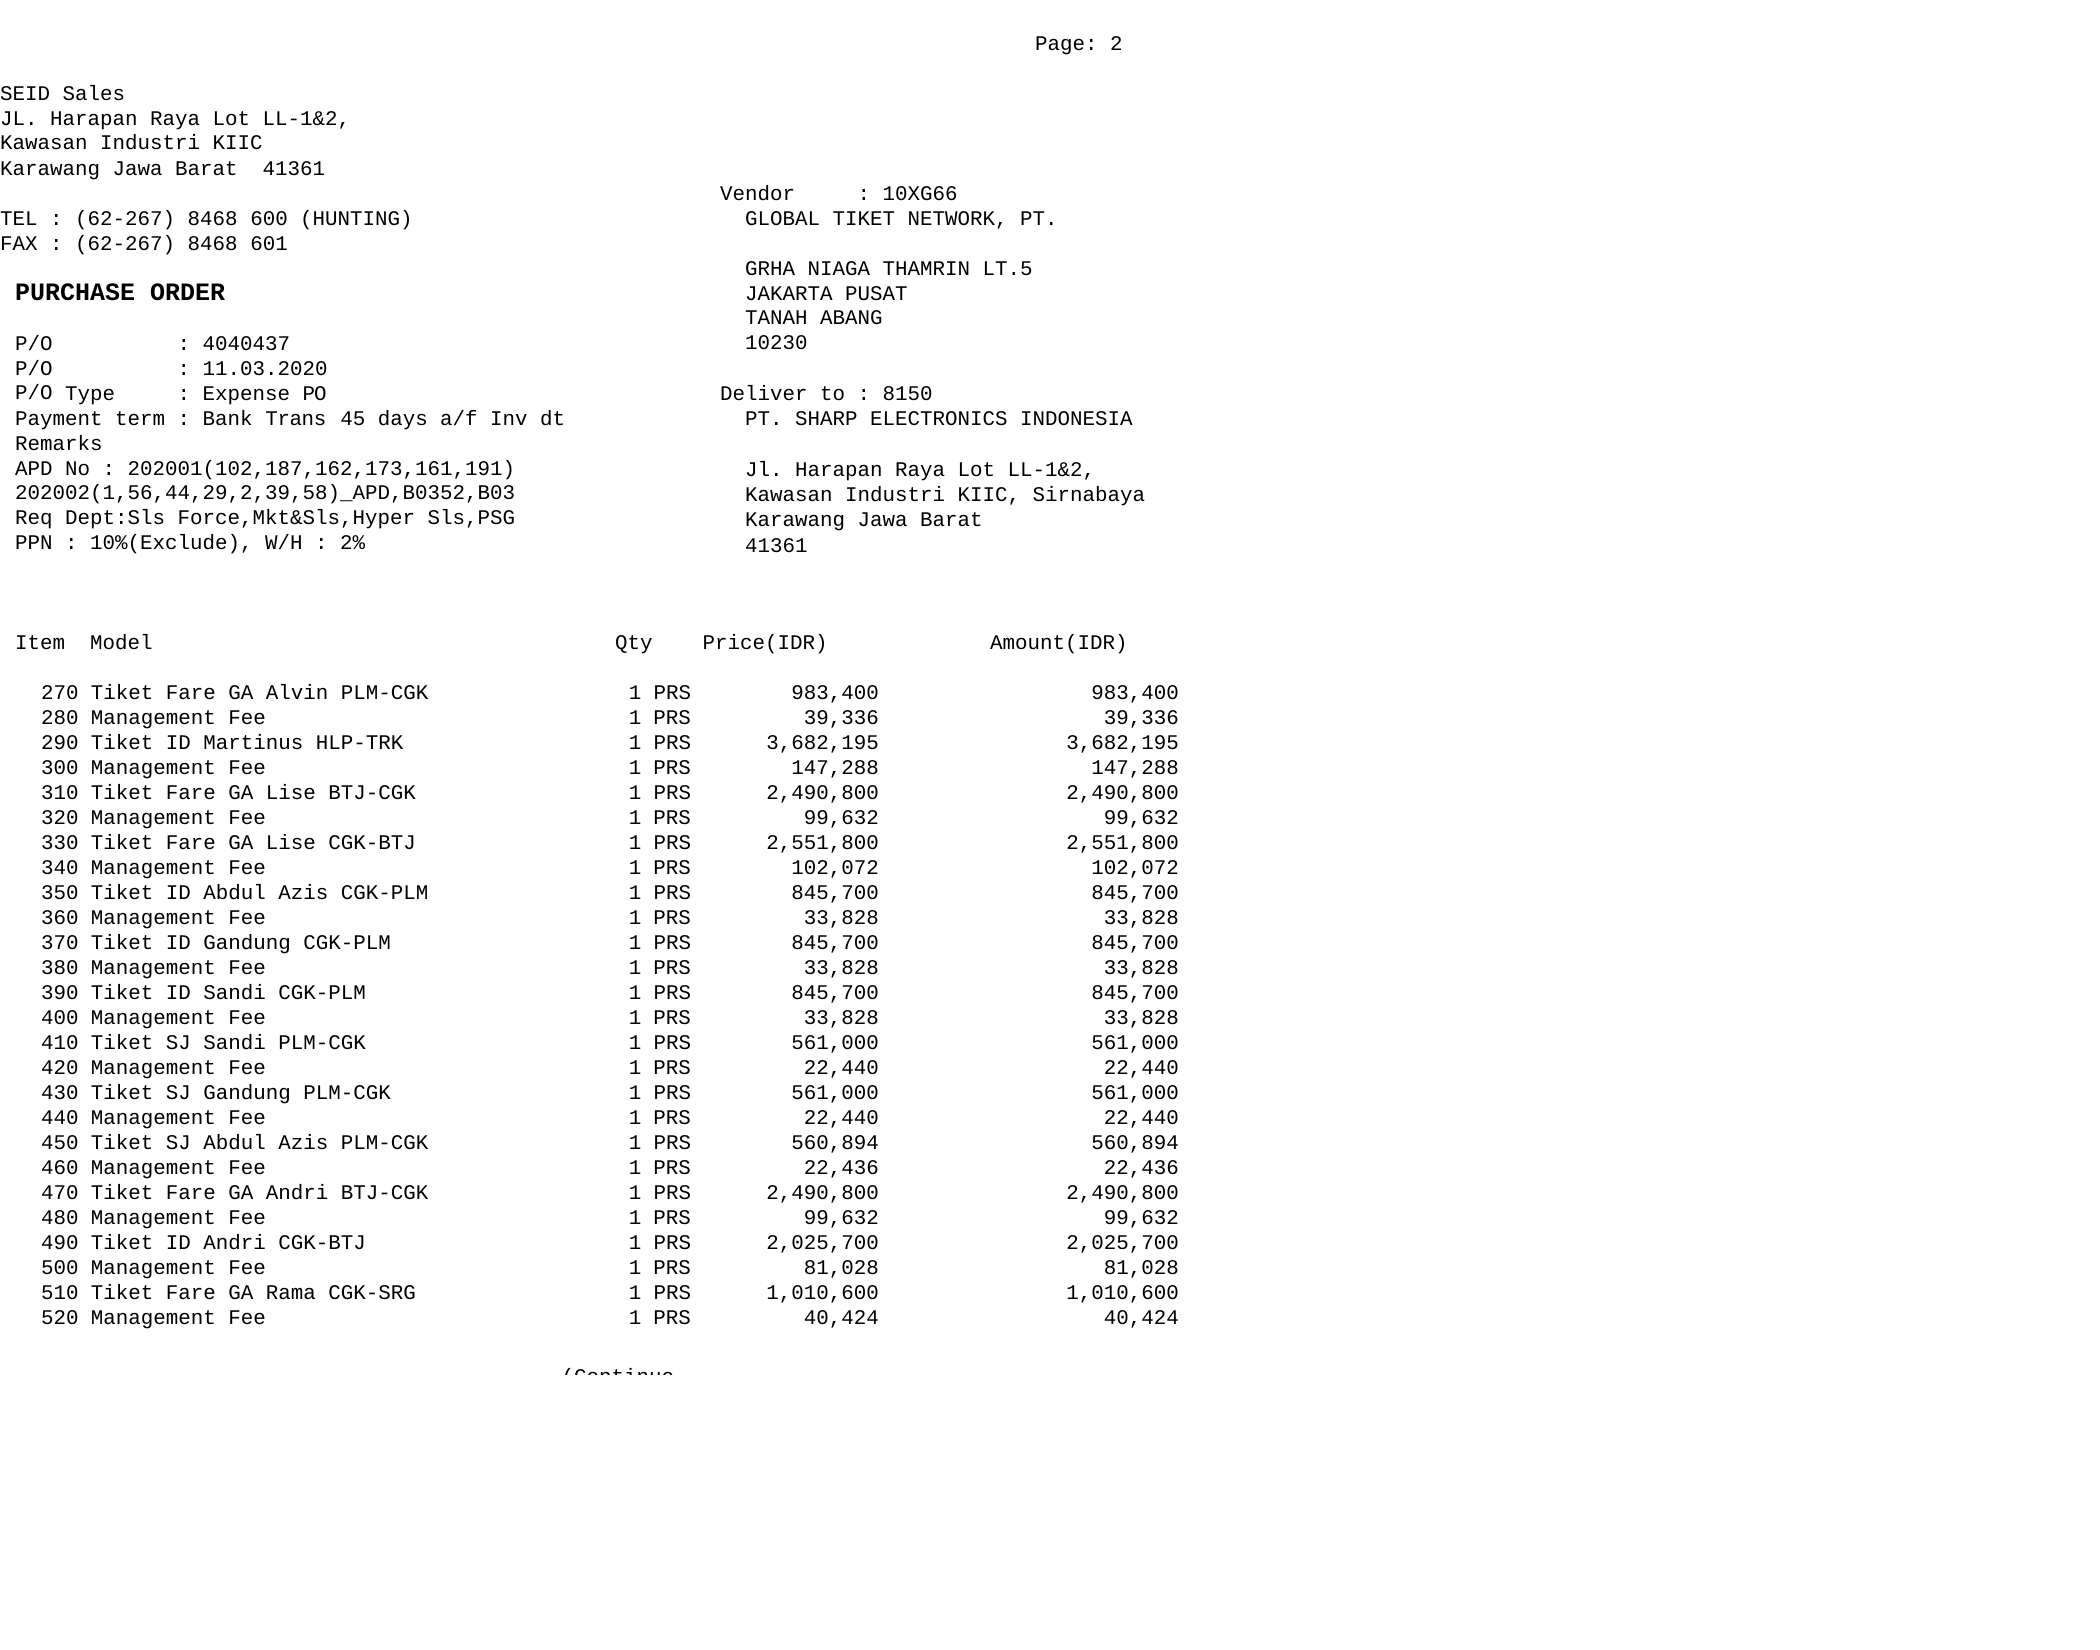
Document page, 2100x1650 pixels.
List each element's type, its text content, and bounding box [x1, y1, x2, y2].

table_cell 560,894 [972, 1131, 1183, 1156]
table_cell 102,072 [972, 856, 1183, 881]
table_cell 360 [36, 906, 84, 931]
table_cell 480 [36, 1206, 84, 1231]
table_header Tiket Fare GA Alvin PLM-CGK [84, 682, 528, 706]
table_cell 400 [36, 1006, 84, 1031]
table_cell 1 [528, 856, 647, 881]
table_cell 2,490,800 [728, 781, 972, 806]
table_cell 22,440 [728, 1106, 972, 1131]
table_cell PRS [647, 731, 728, 756]
table_cell 1 [528, 831, 647, 856]
table_cell PRS [647, 1306, 728, 1331]
table_cell Management Fee [84, 1156, 528, 1181]
table_cell 390 [36, 981, 84, 1006]
table_cell 470 [36, 1181, 84, 1206]
table_cell PRS [647, 1256, 728, 1281]
table_cell Management Fee [84, 1006, 528, 1031]
table_header 1 [528, 682, 647, 706]
table_header 270 [36, 682, 84, 706]
table_cell PRS [647, 1181, 728, 1206]
table_cell 430 [36, 1081, 84, 1106]
table_cell PRS [647, 856, 728, 881]
table_cell 81,028 [728, 1256, 972, 1281]
table_cell PRS [647, 756, 728, 781]
table_cell 102,072 [728, 856, 972, 881]
table_cell 147,288 [728, 756, 972, 781]
table_cell 1 [528, 1031, 647, 1056]
table_cell PRS [647, 1106, 728, 1131]
table_cell 310 [36, 781, 84, 806]
table_cell 1 [528, 956, 647, 981]
table_cell 490 [36, 1231, 84, 1256]
table_cell Management Fee [84, 706, 528, 731]
table_cell 1 [528, 1181, 647, 1206]
table_cell 561,000 [728, 1081, 972, 1106]
table_cell 33,828 [972, 1006, 1183, 1031]
text Item Model Qty Price(IDR) Amount(IDR) [15, 632, 1796, 656]
table_cell 370 [36, 931, 84, 956]
table_cell 2,490,800 [972, 1181, 1183, 1206]
table_cell 350 [36, 881, 84, 906]
table_cell Management Fee [84, 1206, 528, 1231]
table_cell 1 [528, 981, 647, 1006]
table_cell 2,490,800 [728, 1181, 972, 1206]
table_cell 1 [528, 781, 647, 806]
table_cell 510 [36, 1281, 84, 1306]
table_cell PRS [647, 1006, 728, 1031]
table_cell PRS [647, 1131, 728, 1156]
table_cell 33,828 [972, 956, 1183, 981]
table_cell PRS [647, 806, 728, 831]
table_cell 845,700 [728, 981, 972, 1006]
table_cell 1 [528, 1106, 647, 1131]
table_cell Tiket Fare GA Andri BTJ-CGK [84, 1181, 528, 1206]
table_cell 3,682,195 [972, 731, 1183, 756]
table_cell 1 [528, 756, 647, 781]
table_cell 500 [36, 1256, 84, 1281]
table_cell 2,551,800 [972, 831, 1183, 856]
table_cell 520 [36, 1306, 84, 1331]
table_cell Tiket ID Andri CGK-BTJ [84, 1231, 528, 1256]
table_cell 99,632 [728, 806, 972, 831]
table_cell 147,288 [972, 756, 1183, 781]
table_cell 845,700 [728, 931, 972, 956]
table_cell 420 [36, 1056, 84, 1081]
table_cell 3,682,195 [728, 731, 972, 756]
table_cell 1 [528, 881, 647, 906]
table_cell PRS [647, 956, 728, 981]
table_cell 2,025,700 [728, 1231, 972, 1256]
table_cell 1 [528, 1206, 647, 1231]
table_header PRS [647, 682, 728, 706]
table_cell PRS [647, 1281, 728, 1306]
table_cell 1,010,600 [972, 1281, 1183, 1306]
table_cell Management Fee [84, 756, 528, 781]
table_cell Management Fee [84, 956, 528, 981]
table_cell 845,700 [972, 881, 1183, 906]
table_header 983,400 [728, 682, 972, 706]
text Req Dept:Sls Force,Mkt&Sls,Hyper Sls,PSG PPN : 10%(Exclude), W/H : 2% [15, 507, 517, 556]
table_cell 1 [528, 1256, 647, 1281]
table_cell Tiket Fare GA Rama CGK-SRG [84, 1281, 528, 1306]
table_cell 1 [528, 731, 647, 756]
table_cell 99,632 [972, 1206, 1183, 1231]
table_cell Management Fee [84, 1106, 528, 1131]
table_cell 1 [528, 1231, 647, 1256]
table_cell Tiket SJ Gandung PLM-CGK [84, 1081, 528, 1106]
table_cell PRS [647, 1206, 728, 1231]
table_cell 22,440 [972, 1056, 1183, 1081]
table_cell 440 [36, 1106, 84, 1131]
table_cell 39,336 [728, 706, 972, 731]
table_cell 33,828 [728, 906, 972, 931]
table_header 983,400 [972, 682, 1183, 706]
table_cell 99,632 [972, 806, 1183, 831]
text Jl. Harapan Raya Lot LL-1&2, Kawasan Industri KIIC, Sirnabaya Karawang Jawa Barat [745, 459, 1147, 532]
table_cell Tiket Fare GA Lise BTJ-CGK [84, 781, 528, 806]
table_cell PRS [647, 1156, 728, 1181]
table_cell 1 [528, 906, 647, 931]
table_cell 40,424 [972, 1306, 1183, 1331]
table_cell 561,000 [972, 1031, 1183, 1056]
table_cell PRS [647, 831, 728, 856]
table_cell Management Fee [84, 1306, 528, 1331]
table_cell Tiket ID Gandung CGK-PLM [84, 931, 528, 956]
table_cell 1,010,600 [728, 1281, 972, 1306]
table_cell 561,000 [728, 1031, 972, 1056]
table_cell Management Fee [84, 906, 528, 931]
table_cell PRS [647, 881, 728, 906]
table_cell 22,436 [972, 1156, 1183, 1181]
table_cell 2,490,800 [972, 781, 1183, 806]
table_cell 2,551,800 [728, 831, 972, 856]
table_cell 300 [36, 756, 84, 781]
table_cell Management Fee [84, 856, 528, 881]
table_cell 33,828 [728, 956, 972, 981]
table_cell Tiket SJ Abdul Azis PLM-CGK [84, 1131, 528, 1156]
table_cell 1 [528, 1006, 647, 1031]
table_cell 320 [36, 806, 84, 831]
table_cell Tiket SJ Sandi PLM-CGK [84, 1031, 528, 1056]
table_cell 22,436 [728, 1156, 972, 1181]
table_cell PRS [647, 1081, 728, 1106]
table_cell 290 [36, 731, 84, 756]
table_cell PRS [647, 906, 728, 931]
table_cell 81,028 [972, 1256, 1183, 1281]
text 41361 [745, 533, 1796, 557]
table_cell 380 [36, 956, 84, 981]
table_cell 460 [36, 1156, 84, 1181]
table_cell 1 [528, 1131, 647, 1156]
table_cell PRS [647, 981, 728, 1006]
table_cell 1 [528, 1156, 647, 1181]
table_cell 22,440 [728, 1056, 972, 1081]
table_cell Tiket ID Martinus HLP-TRK [84, 731, 528, 756]
table_cell Tiket ID Abdul Azis CGK-PLM [84, 881, 528, 906]
table_cell 1 [528, 1056, 647, 1081]
table_cell 22,440 [972, 1106, 1183, 1131]
table_cell PRS [647, 706, 728, 731]
table_cell 410 [36, 1031, 84, 1056]
table_cell PRS [647, 931, 728, 956]
table_cell Management Fee [84, 806, 528, 831]
table_cell 1 [528, 931, 647, 956]
table_cell 845,700 [728, 881, 972, 906]
table_cell Tiket Fare GA Lise CGK-BTJ [84, 831, 528, 856]
table_cell 845,700 [972, 931, 1183, 956]
table_cell 340 [36, 856, 84, 881]
table_cell 450 [36, 1131, 84, 1156]
table_cell 330 [36, 831, 84, 856]
table_cell PRS [647, 1031, 728, 1056]
table_cell Management Fee [84, 1056, 528, 1081]
table_cell 99,632 [728, 1206, 972, 1231]
table_cell 561,000 [972, 1081, 1183, 1106]
table_cell 2,025,700 [972, 1231, 1183, 1256]
table_cell 40,424 [728, 1306, 972, 1331]
table_cell PRS [647, 781, 728, 806]
text APD No : 202001(102,187,162,173,161,191) 202002(1,56,44,29,2,39,58)_APD,B0352,B03 [15, 458, 517, 506]
table_cell PRS [647, 1056, 728, 1081]
table_cell 1 [528, 1081, 647, 1106]
table_cell 1 [528, 1306, 647, 1331]
table_cell 33,828 [728, 1006, 972, 1031]
table_cell 39,336 [972, 706, 1183, 731]
table_cell 1 [528, 806, 647, 831]
table_cell 280 [36, 706, 84, 731]
table_cell Management Fee [84, 1256, 528, 1281]
table_cell Tiket ID Sandi CGK-PLM [84, 981, 528, 1006]
table_cell PRS [647, 1231, 728, 1256]
table_cell 845,700 [972, 981, 1183, 1006]
table_cell 560,894 [728, 1131, 972, 1156]
table_cell 33,828 [972, 906, 1183, 931]
table_cell 1 [528, 1281, 647, 1306]
table_cell 1 [528, 706, 647, 731]
